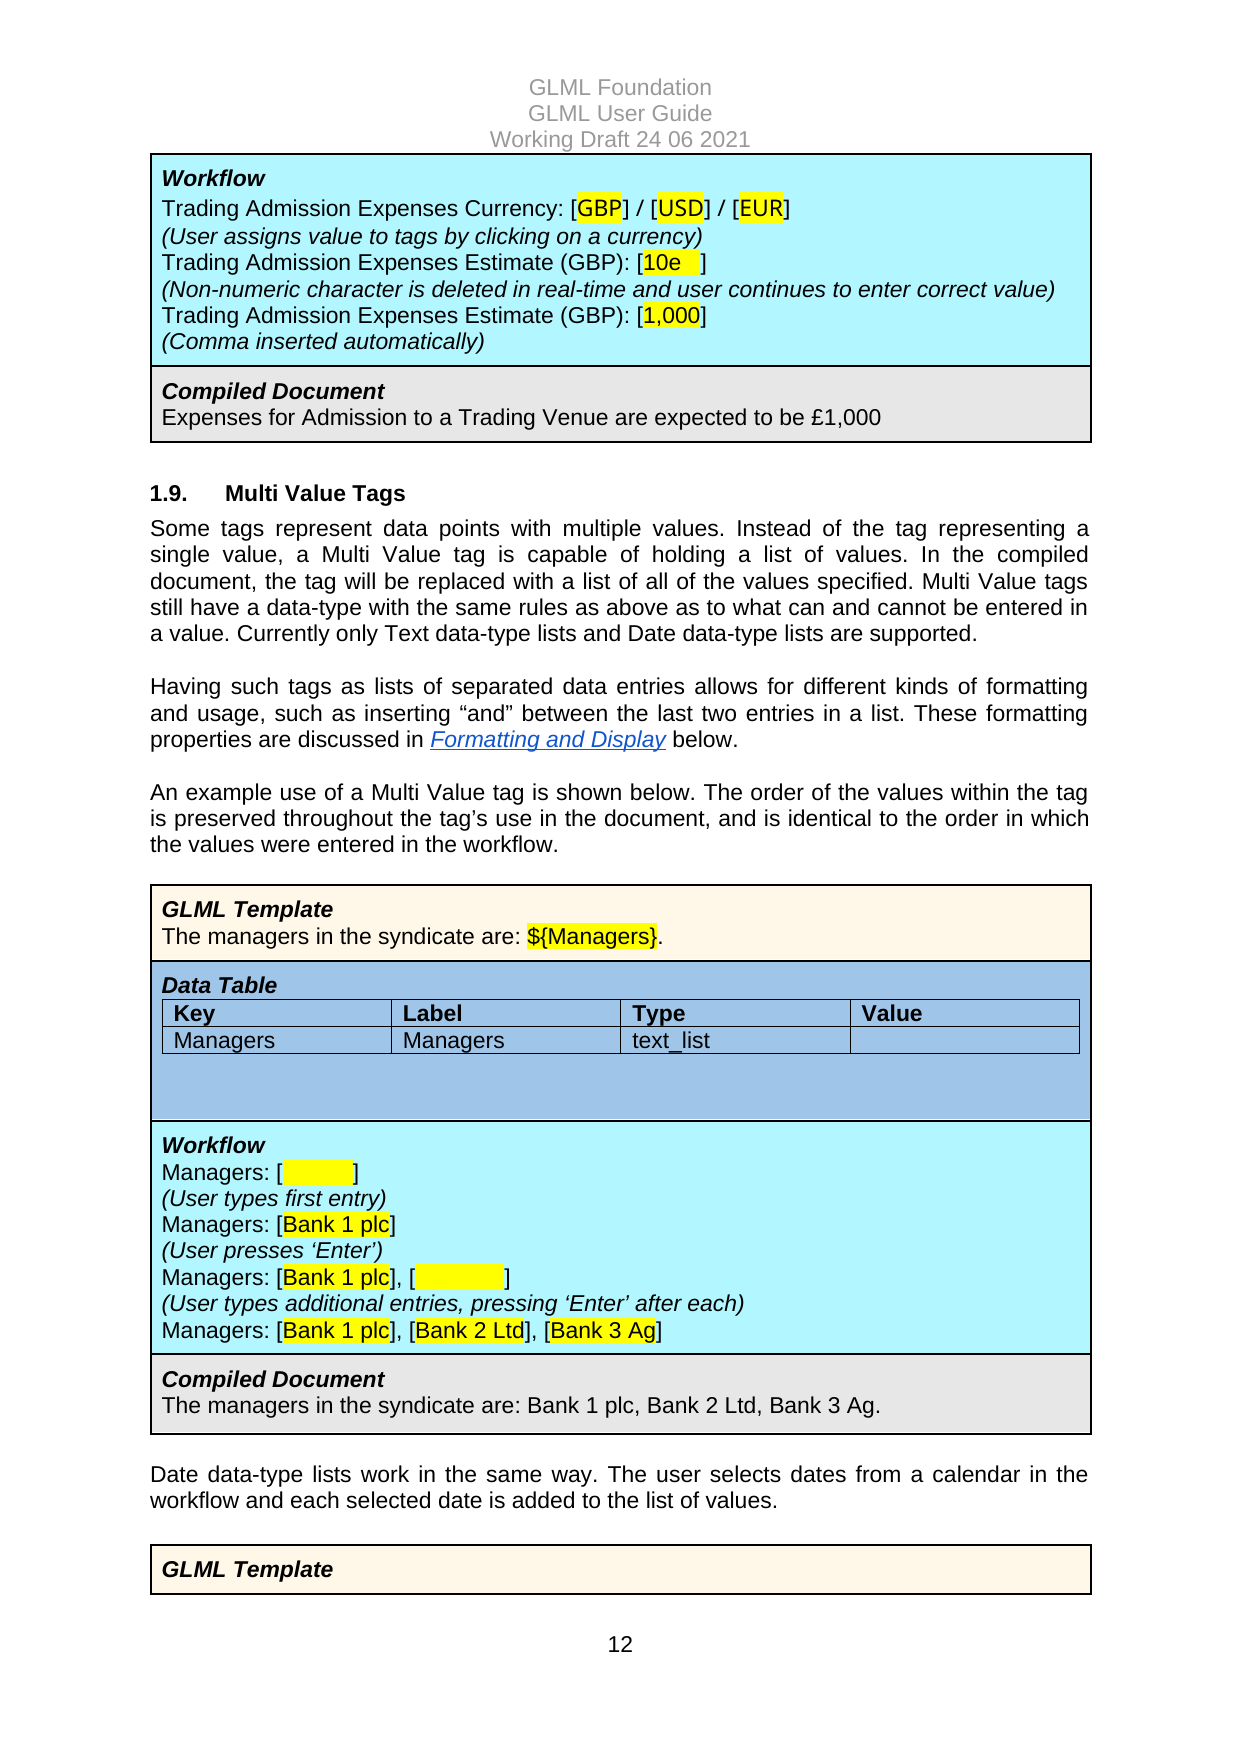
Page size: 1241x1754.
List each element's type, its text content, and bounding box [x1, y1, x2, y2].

text Having such tags as lists of separated data entries allows for different kinds of formatting and usage, such as inserting “and” between the last two entries in a list. These formatting properties are discussed in Formatting and Display below. [150, 673, 1090, 752]
text Date data-type lists work in the same way. The user selects dates from a calendar in the workflow and each selected date is added to the list of values. [150, 1435, 1090, 1514]
text An example use of a Multi Value tag is shown below. The order of the values within the tag is preserved throughout the tag’s use in the document, and is identical to the order in which the values were entered in the workflow. [150, 778, 1090, 858]
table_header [152, 1546, 1090, 1593]
table_header GLML Template The managers in the syndicate are: ${Managers}. [152, 886, 1090, 959]
subtitle Multi Value Tags [187, 480, 1090, 507]
table_cell Workflow Managers: [ ] (User types first entry) Managers: [Bank 1 plc] (User presses ‘Enter’) Managers: [Bank 1 plc], [ ] (User types additional entries, pressing ‘Enter’ after each) Managers: [Bank 1 plc], [Bank 2 Ltd], [Bank 3 Ag] [152, 1122, 1090, 1353]
table_cell Compiled Document The managers in the syndicate are: Bank 1 plc, Bank 2 Ltd, Bank 3 Ag. [152, 1355, 1090, 1432]
table_cell Workflow Trading Admission Expenses Currency: [GBP] / [USD] / [EUR] (User assigns value to tags by clicking on a currency) Trading Admission Expenses Estimate (GBP): [10e ] (Non-numeric character is deleted in real-time and user continues to enter correct value) Trading Admission Expenses Estimate (GBP): [1,000] (Comma inserted automatically) [152, 155, 1090, 365]
text Some tags represent data points with multiple values. Instead of the tag representing a single value, a Multi Value tag is capable of holding a list of values. In the compiled document, the tag will be replaced with a list of all of the values specified. Multi Value tags still have a data-type with the same rules as above as to what can and cannot be entered in a value. Currently only Text data-type lists and Date data-type lists are supported. [150, 515, 1090, 647]
table_cell Data Table [152, 962, 1090, 1119]
table_cell Compiled Document Expenses for Admission to a Trading Venue are expected to be £1,000 [152, 367, 1090, 441]
